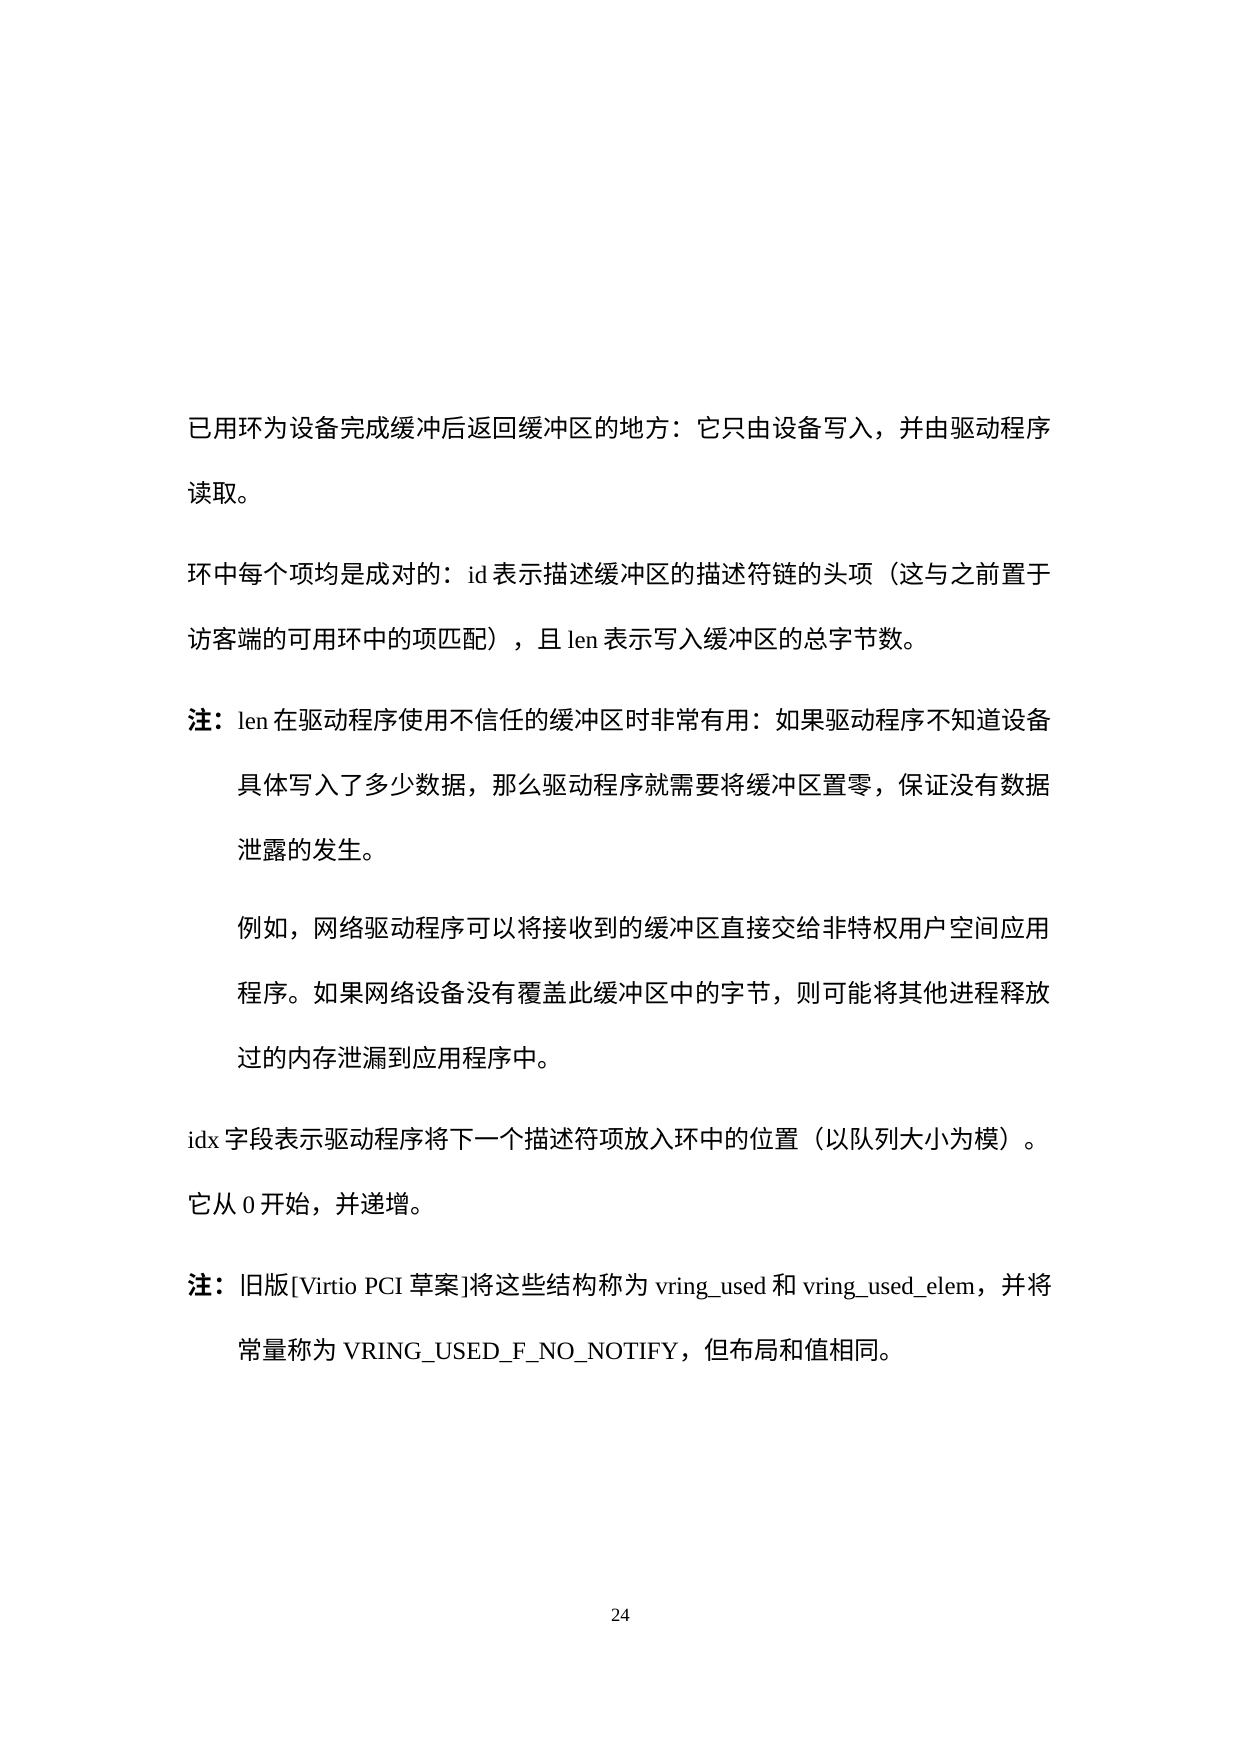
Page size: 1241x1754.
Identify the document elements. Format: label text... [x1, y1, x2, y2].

text 环中每个项均是成对的：id表示描述缓冲区的描述符链的头项（这与之前置于访客端的可用环中的项匹配），且len表示写入缓冲区的总字节数。 [187, 540, 1053, 670]
text 注：len在驱动程序使用不信任的缓冲区时非常有用：如果驱动程序不知道设备具体写入了多少数据，那么驱动程序就需要将缓冲区置零，保证没有数据泄露的发生。 [187, 686, 1053, 881]
text idx字段表示驱动程序将下一个描述符项放入环中的位置（以队列大小为模）。它从0开始，并递增。 [187, 1105, 1053, 1235]
text 已用环为设备完成缓冲后返回缓冲区的地方：它只由设备写入，并由驱动程序读取。 [187, 394, 1053, 524]
text 注：旧版[Virtio PCI草案]将这些结构称为vring_used和vring_used_elem，并将常量称为VRING_USED_F_NO_NOTIFY，但布局和值相同。 [187, 1251, 1053, 1381]
text 例如，网络驱动程序可以将接收到的缓冲区直接交给非特权用户空间应用程序。如果网络设备没有覆盖此缓冲区中的字节，则可能将其他进程释放过的内存泄漏到应用程序中。 [237, 894, 1053, 1089]
